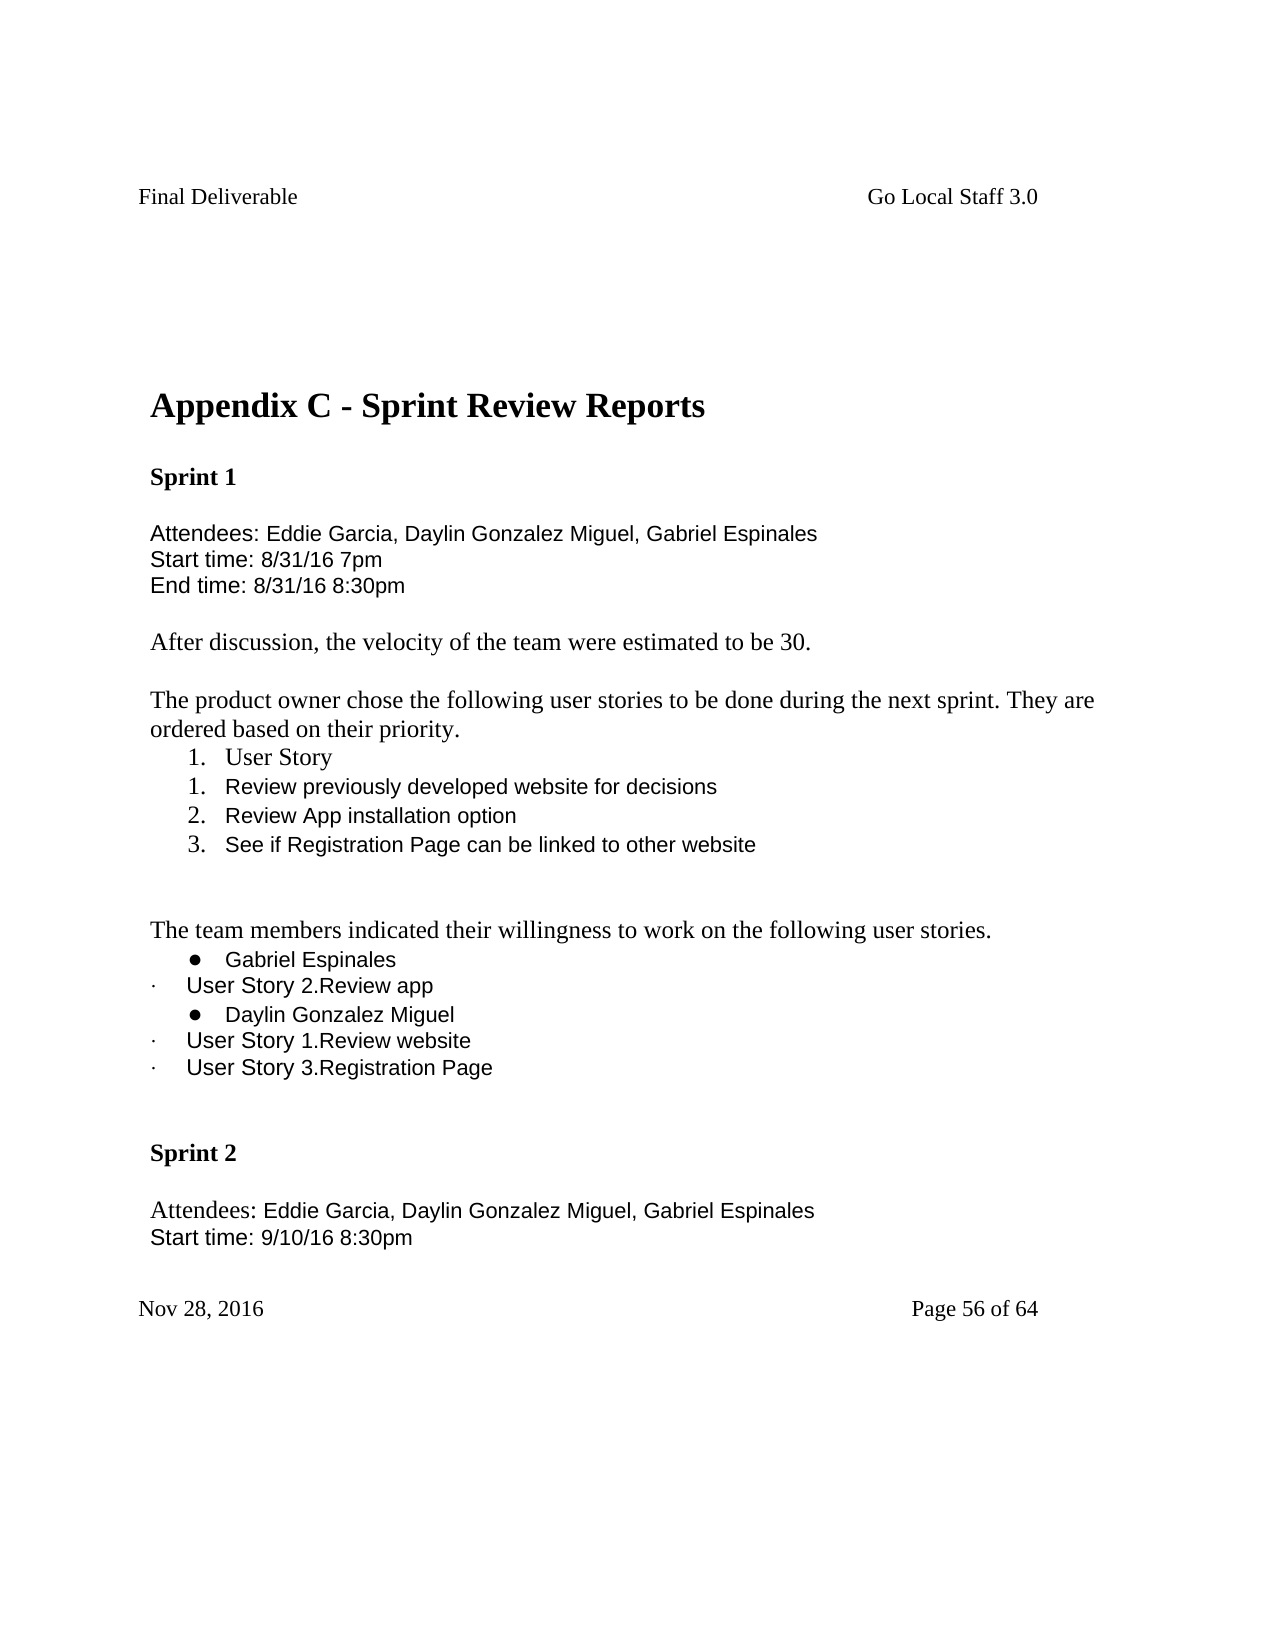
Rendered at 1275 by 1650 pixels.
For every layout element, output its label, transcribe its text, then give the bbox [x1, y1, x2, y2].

text Sprint 2 [150, 1138, 1125, 1166]
text · User Story 3.Registration Page [150, 1054, 1125, 1080]
subtitle Appendix C - Sprint Review Reports [150, 384, 1125, 425]
list Review previously developed website for decisions [187, 771, 1125, 800]
list User Story [187, 742, 1125, 771]
list See if Registration Page can be linked to other website [187, 829, 1125, 857]
list Review App installation option [187, 800, 1125, 829]
text Start time: 8/31/16 7pm [150, 546, 1125, 572]
text The team members indicated their willingness to work on the following user stories. [150, 915, 1125, 944]
list Gabriel Espinales [187, 944, 1125, 972]
text The product owner chose the following user stories to be done during the next sprint. They are ordered based on their priority. [150, 685, 1125, 742]
list Daylin Gonzalez Miguel [187, 999, 1125, 1027]
text Attendees: Eddie Garcia, Daylin Gonzalez Miguel, Gabriel Espinales [150, 519, 1125, 546]
text Attendees: Eddie Garcia, Daylin Gonzalez Miguel, Gabriel Espinales [150, 1195, 1125, 1224]
text Start time: 9/10/16 8:30pm [150, 1224, 1125, 1250]
text End time: 8/31/16 8:30pm [150, 572, 1125, 599]
text · User Story 1.Review website [150, 1027, 1125, 1054]
text Sprint 1 [150, 462, 1125, 491]
text After discussion, the velocity of the team were estimated to be 30. [150, 627, 1125, 656]
text · User Story 2.Review app [150, 972, 1125, 999]
